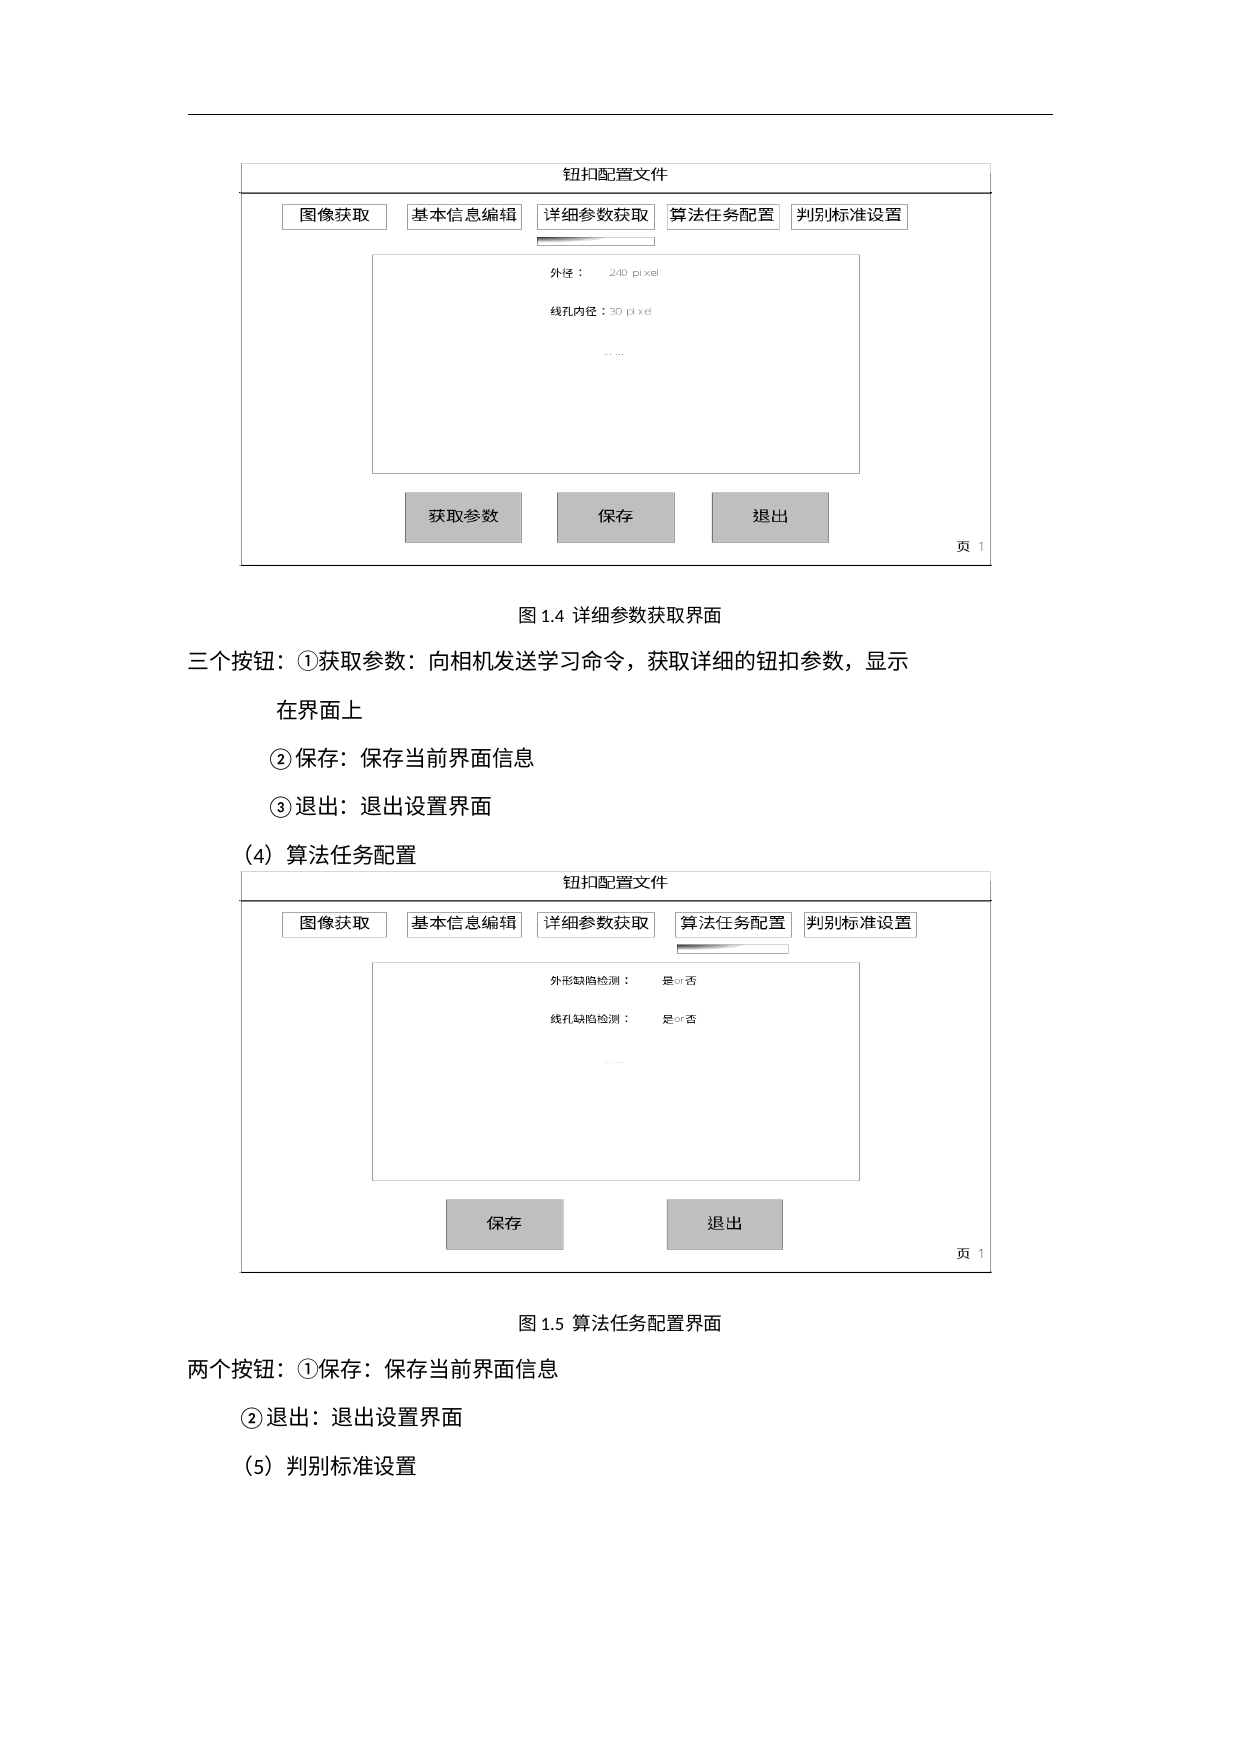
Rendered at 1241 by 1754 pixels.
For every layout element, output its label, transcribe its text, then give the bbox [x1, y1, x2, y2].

list 判别标准设置 [187, 1448, 1053, 1481]
text 三个按钮：①获取参数：向相机发送学习命令，获取详细的钮扣参数，显示 [187, 644, 1053, 676]
text ②保存：保存当前界面信息 [187, 741, 1053, 773]
text 图1.4 详细参数获取界面 [187, 598, 1053, 630]
list 算法任务配置 [187, 837, 1053, 870]
text ③退出：退出设置界面 [187, 789, 1053, 821]
text 在界面上 [187, 692, 1053, 725]
text 图1.5 算法任务配置界面 [187, 1306, 1053, 1338]
text 两个按钮：①保存：保存当前界面信息 [187, 1352, 1053, 1384]
text ②退出：退出设置界面 [187, 1400, 1053, 1432]
